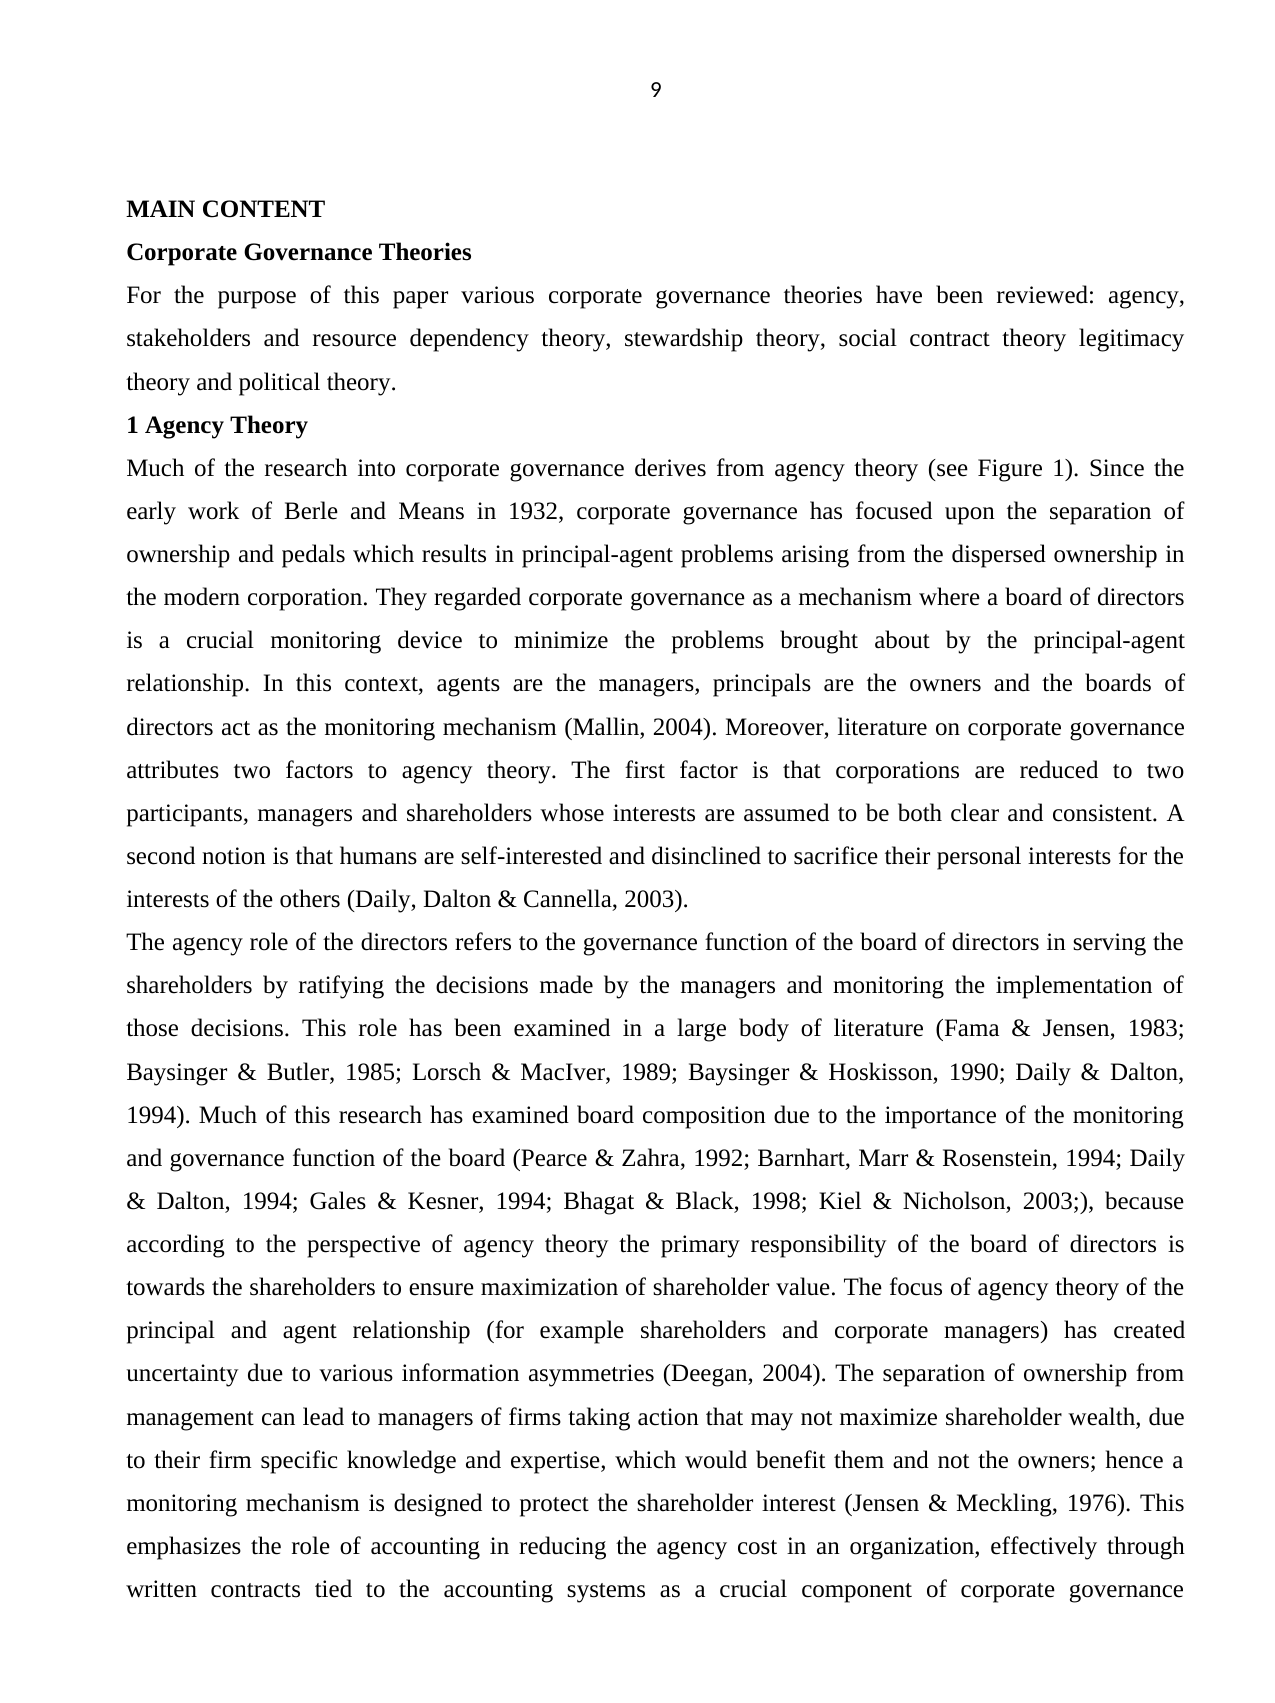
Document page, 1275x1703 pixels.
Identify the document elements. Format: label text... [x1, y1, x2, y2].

text Corporate Governance Theories [126, 237, 1186, 266]
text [126, 927, 1186, 1603]
text For the purpose of this paper various corporate governance theories have been reviewed: agency, stakeholders and resource dependency theory, stewardship theory, social contract theory legitimacy theory and political theory. [126, 280, 1186, 395]
text Much of the research into corporate governance derives from agency theory (see Figure 1). Since the early work of Berle and Means in 1932, corporate governance has focused upon the separation of ownership and pedals which results in principal-agent problems arising from the dispersed ownership in the modern corporation. They regarded corporate governance as a mechanism where a board of directors is a crucial monitoring device to minimize the problems brought about by the principal-agent relationship. In this context, agents are the managers, principals are the owners and the boards of directors act as the monitoring mechanism (Mallin, 2004). Moreover, literature on corporate governance attributes two factors to agency theory. The first factor is that corporations are reduced to two participants, managers and shareholders whose interests are assumed to be both clear and consistent. A second notion is that humans are self-interested and disinclined to sacrifice their personal interests for the interests of the others (Daily, Dalton & Cannella, 2003). [126, 453, 1186, 913]
text MAIN CONTENT [126, 194, 1186, 223]
text 1 Agency Theory [126, 410, 1186, 438]
